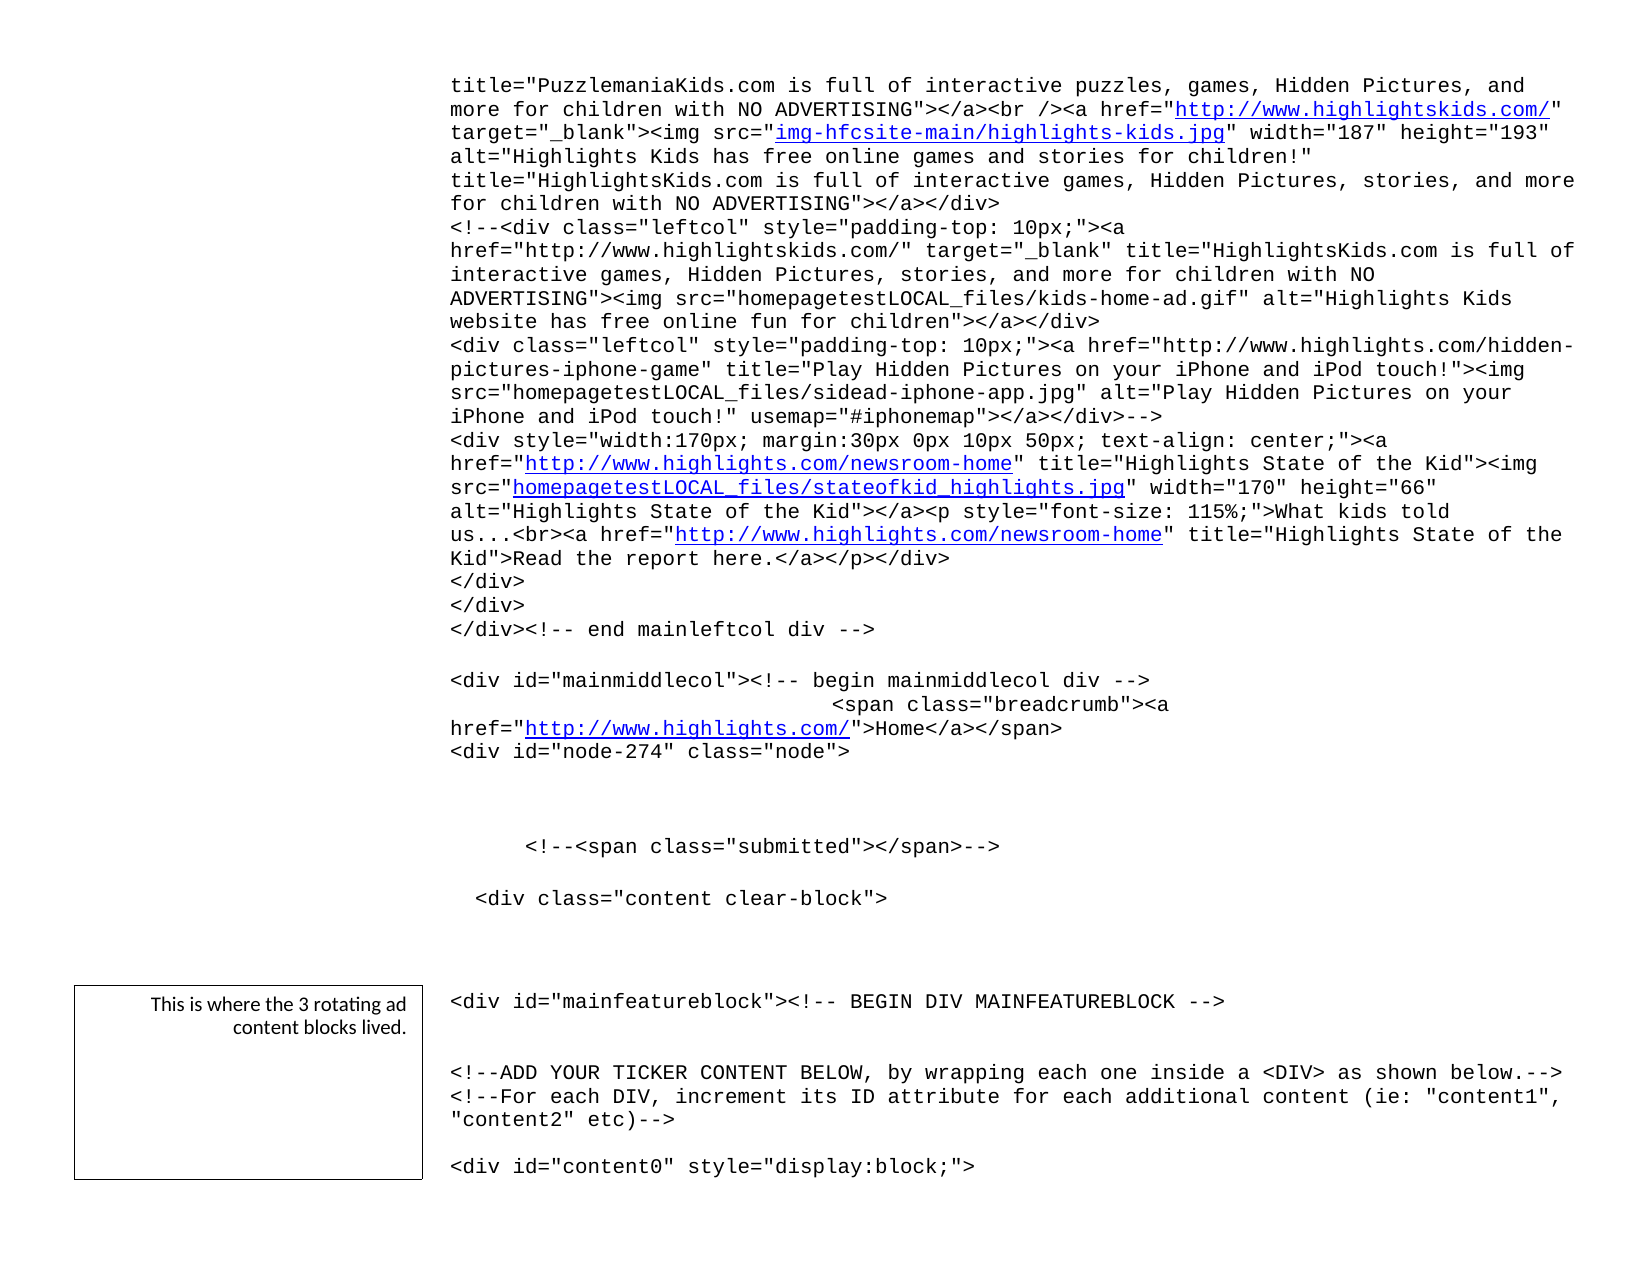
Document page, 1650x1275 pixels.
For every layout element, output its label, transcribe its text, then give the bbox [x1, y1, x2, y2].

text <div id="content0" style="display:block;"> [450, 1157, 1575, 1180]
text <div style="width:170px; margin:30px 0px 10px 50px; text-align: center;"><a href="http://www.highlights.com/newsroom-home" title="Highlights State of the Kid"><img src="homepagetestLOCAL_files/stateofkid_highlights.jpg" width="170" height="66" alt="Highlights State of the Kid"></a><p style="font-size: 115%;">What kids told us...<br><a href="http://www.highlights.com/newsroom-home" title="Highlights State of the Kid">Read the report here.</a></p></div> [450, 430, 1575, 572]
text <div class="leftcol" style="padding-top: 10px;"><a href="http://www.highlights.com/hidden-pictures-iphone-game" title="Play Hidden Pictures on your iPhone and iPod touch!"><img src="homepagetestLOCAL_files/sidead-iphone-app.jpg" alt="Play Hidden Pictures on your iPhone and iPod touch!" usemap="#iphonemap"></a></div>--> [450, 335, 1575, 430]
text <div id="node-274" class="node"> [450, 741, 1575, 765]
text <div id="mainfeatureblock"><!-- BEGIN DIV MAINFEATUREBLOCK --> [450, 991, 1575, 1015]
text </div><!-- end mainleftcol div --> [450, 619, 1575, 642]
text <!--<span class="submitted"></span>--> [450, 836, 1575, 860]
text <!--<div class="leftcol" style="padding-top: 10px;"><a href="http://www.highlightskids.com/" target="_blank" title="HighlightsKids.com is full of interactive games, Hidden Pictures, stories, and more for children with NO ADVERTISING"><img src="homepagetestLOCAL_files/kids-home-ad.gif" alt="Highlights Kids website has free online fun for children"></a></div> [450, 217, 1575, 335]
text <span class="breadcrumb"><a href="http://www.highlights.com/">Home</a></span> [450, 694, 1575, 741]
text </div> [450, 595, 1575, 619]
text <div id="mainmiddlecol"><!-- begin mainmiddlecol div --> [450, 671, 1575, 694]
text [450, 75, 1575, 217]
text <div class="content clear-block"> [450, 888, 1575, 911]
text </div> [450, 572, 1575, 595]
text <!--For each DIV, increment its ID attribute for each additional content (ie: "content1", "content2" etc)--> [450, 1086, 1575, 1133]
text <!--ADD YOUR TICKER CONTENT BELOW, by wrapping each one inside a <DIV> as shown below.--> [450, 1062, 1575, 1086]
